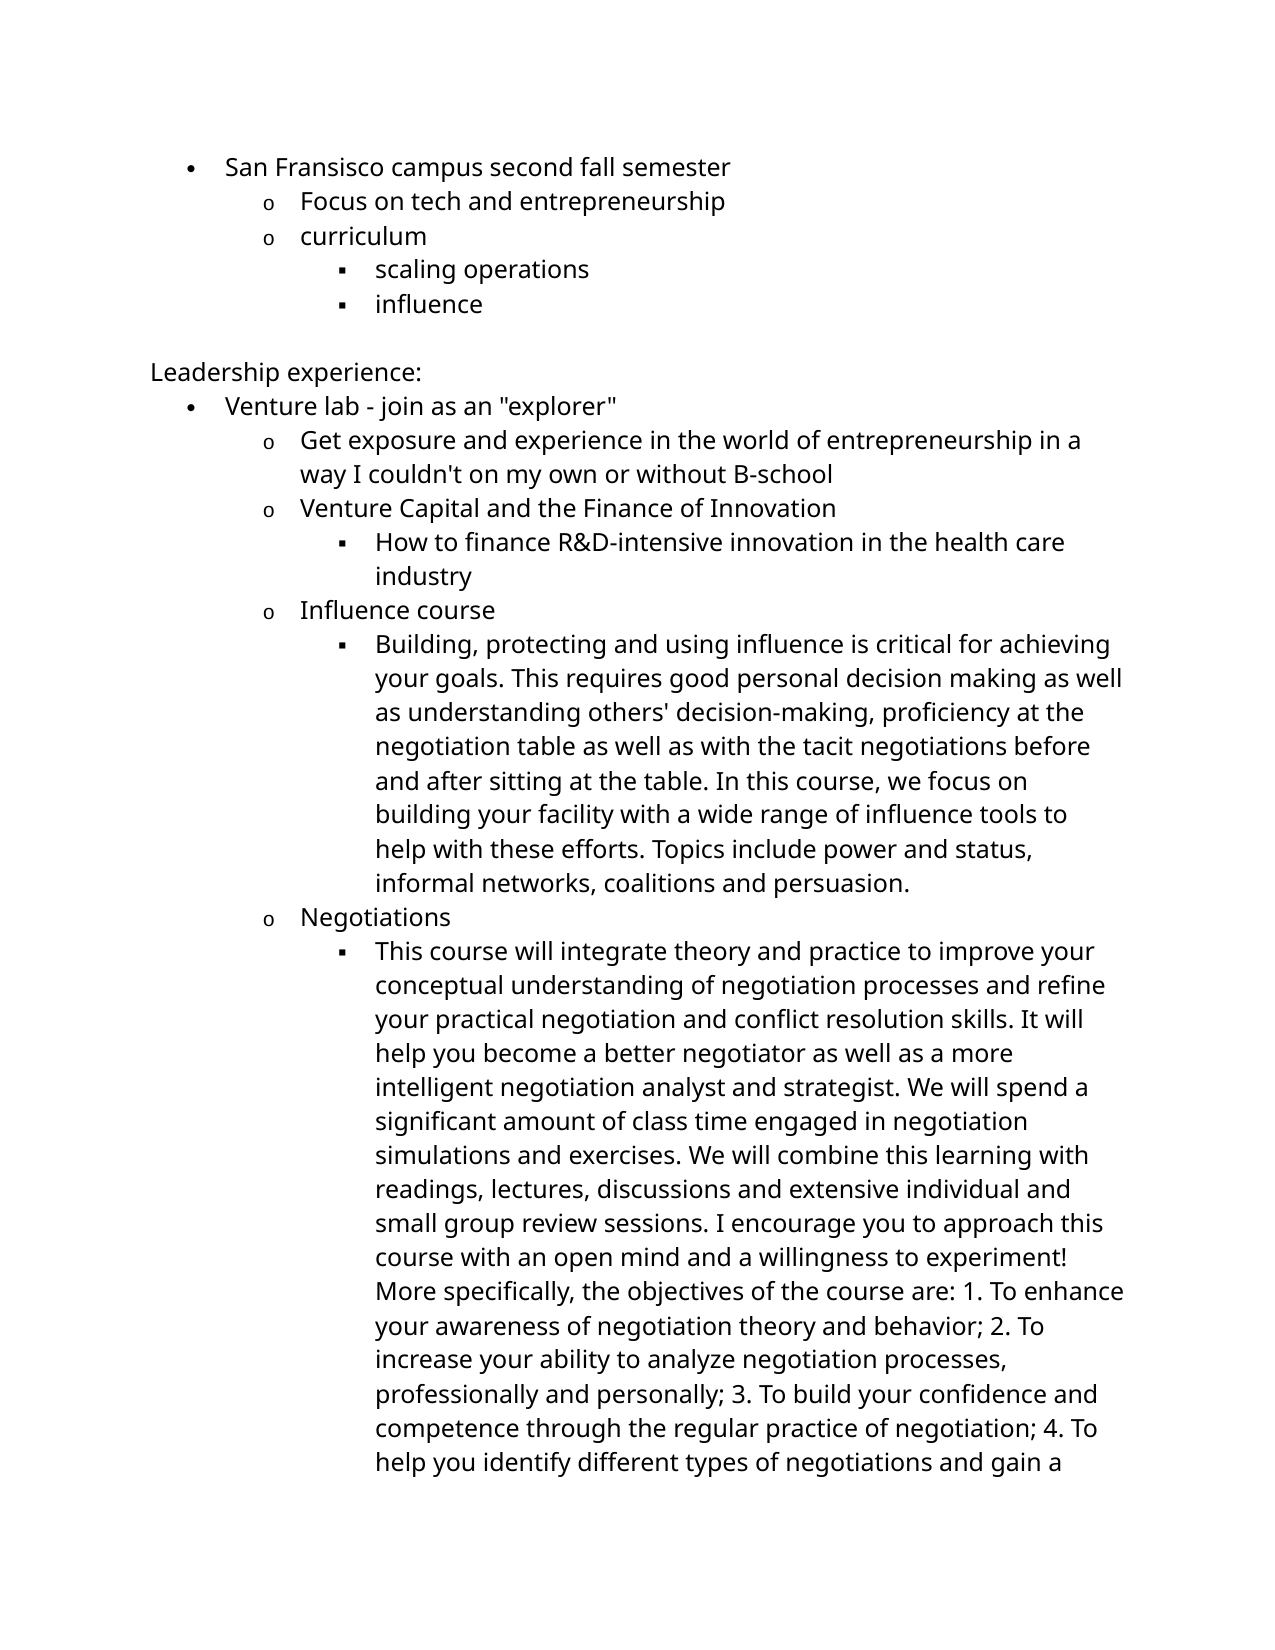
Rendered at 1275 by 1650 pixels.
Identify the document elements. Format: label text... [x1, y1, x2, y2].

list Venture lab - join as an "explorer" [187, 388, 1125, 422]
list How to finance R&D-intensive innovation in the health care industry [337, 525, 1125, 593]
list curriculum [262, 218, 1125, 252]
list Venture Capital and the Finance of Innovation [262, 491, 1125, 525]
list scaling operations [337, 252, 1125, 286]
list Negotiations [262, 899, 1125, 933]
list Focus on tech and entrepreneurship [262, 184, 1125, 218]
list Influence course [262, 593, 1125, 627]
list Get exposure and experience in the world of entrepreneurship in a way I couldn't on my own or without B-school [262, 422, 1125, 491]
text Leadership experience: [150, 320, 1125, 388]
list Building, protecting and using influence is critical for achieving your goals. This requires good personal decision making as well as understanding others' decision-making, proficiency at the negotiation table as well as with the tacit negotiations before and after sitting at the table. In this course, we focus on building your facility with a wide range of influence tools to help with these efforts. Topics include power and status, informal networks, coalitions and persuasion. [337, 627, 1125, 899]
list San Fransisco campus second fall semester [187, 150, 1125, 184]
list influence [337, 286, 1125, 320]
